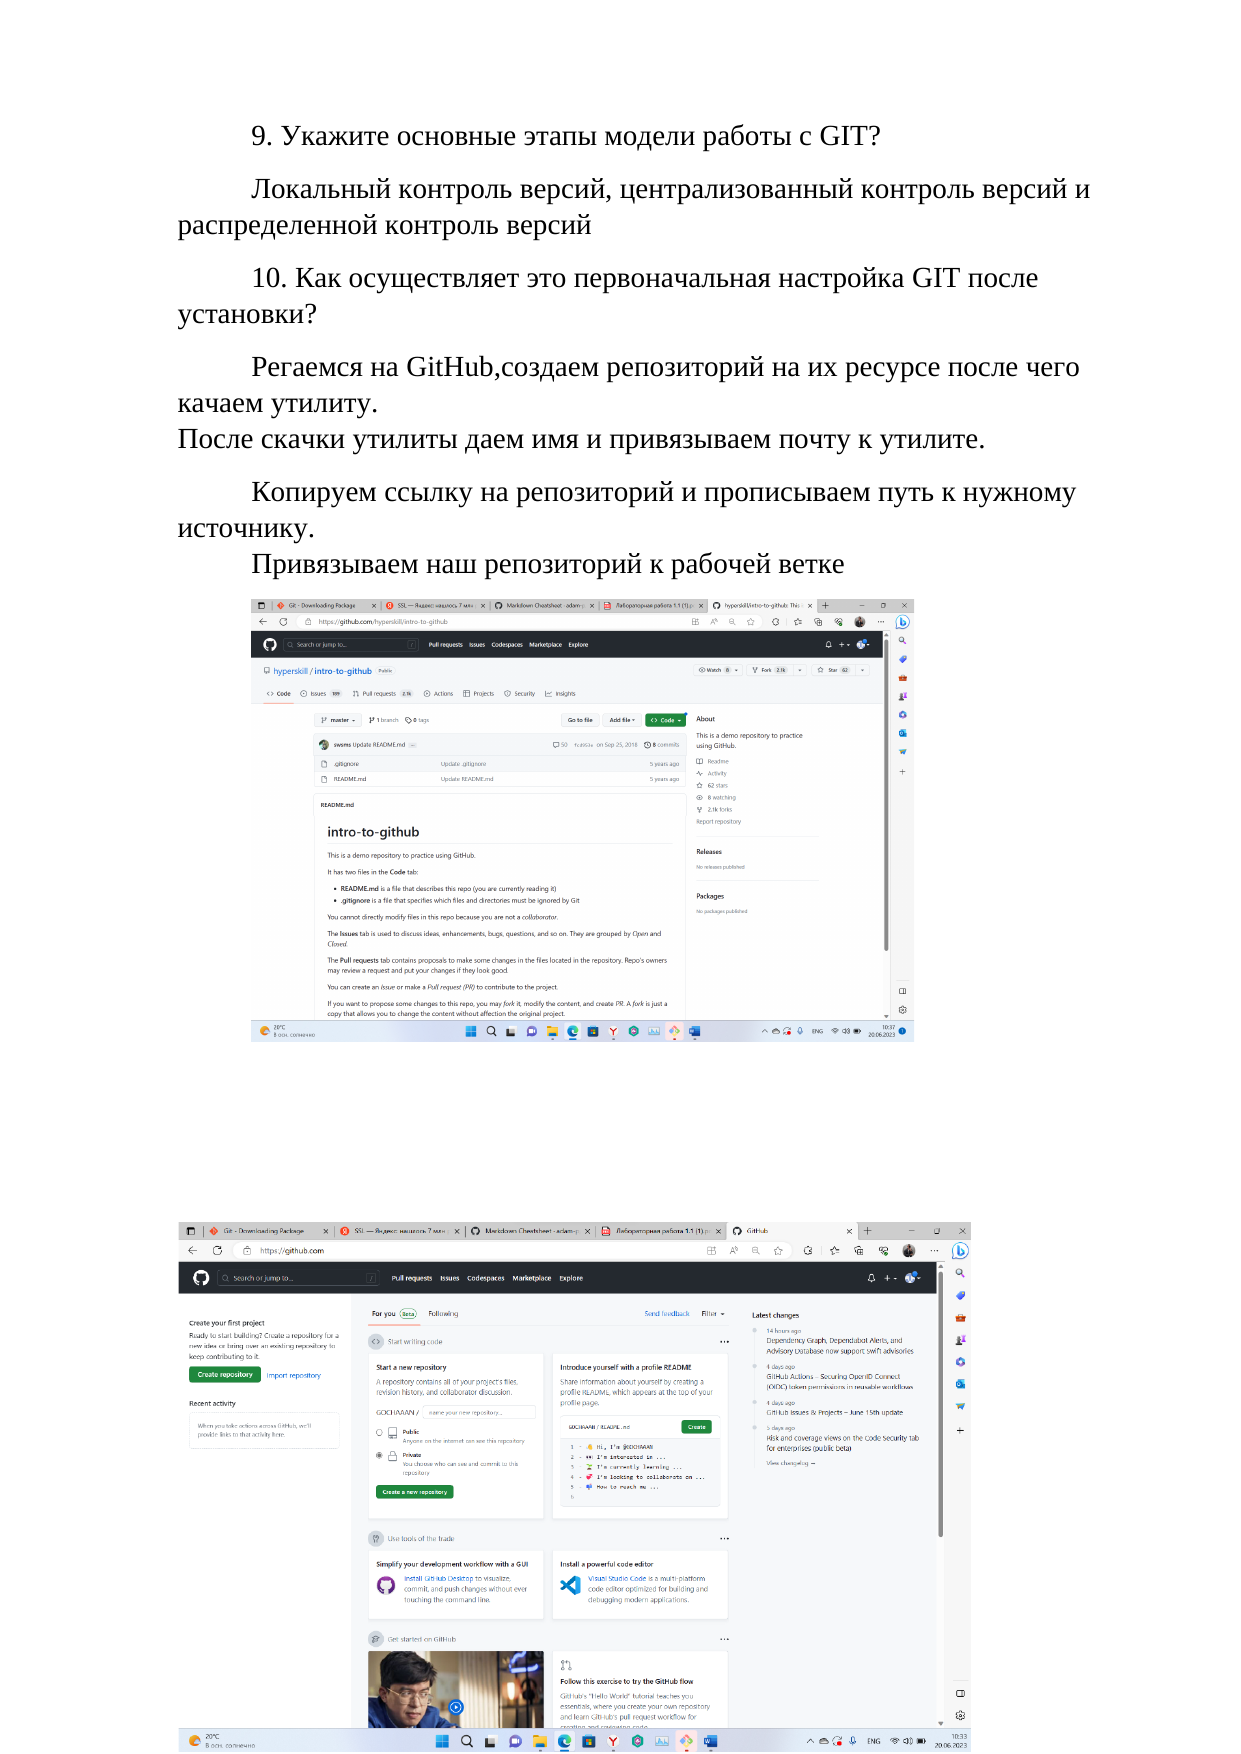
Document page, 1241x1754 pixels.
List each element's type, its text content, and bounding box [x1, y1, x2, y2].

picture [251, 599, 915, 1042]
text Локальный контроль версий, централизованный контроль версий и распределенной контроль версий [177, 171, 1152, 241]
text 9. Укажите основные этапы модели работы с GIT? [177, 118, 1152, 152]
text Регаемся на GitHub,создаем репозиторий на их ресурсе после чего качаем утилиту. После скачки утилиты даем имя и привязываем почту к утилите. [177, 349, 1152, 455]
text Копируем ссылку на репозиторий и прописываем путь к нужному источнику. Привязываем наш репозиторий к рабочей ветке [177, 474, 1152, 580]
picture [251, 1060, 909, 1499]
text 10. Как осуществляет это первоначальная настройка GIT после установки? [177, 260, 1152, 329]
